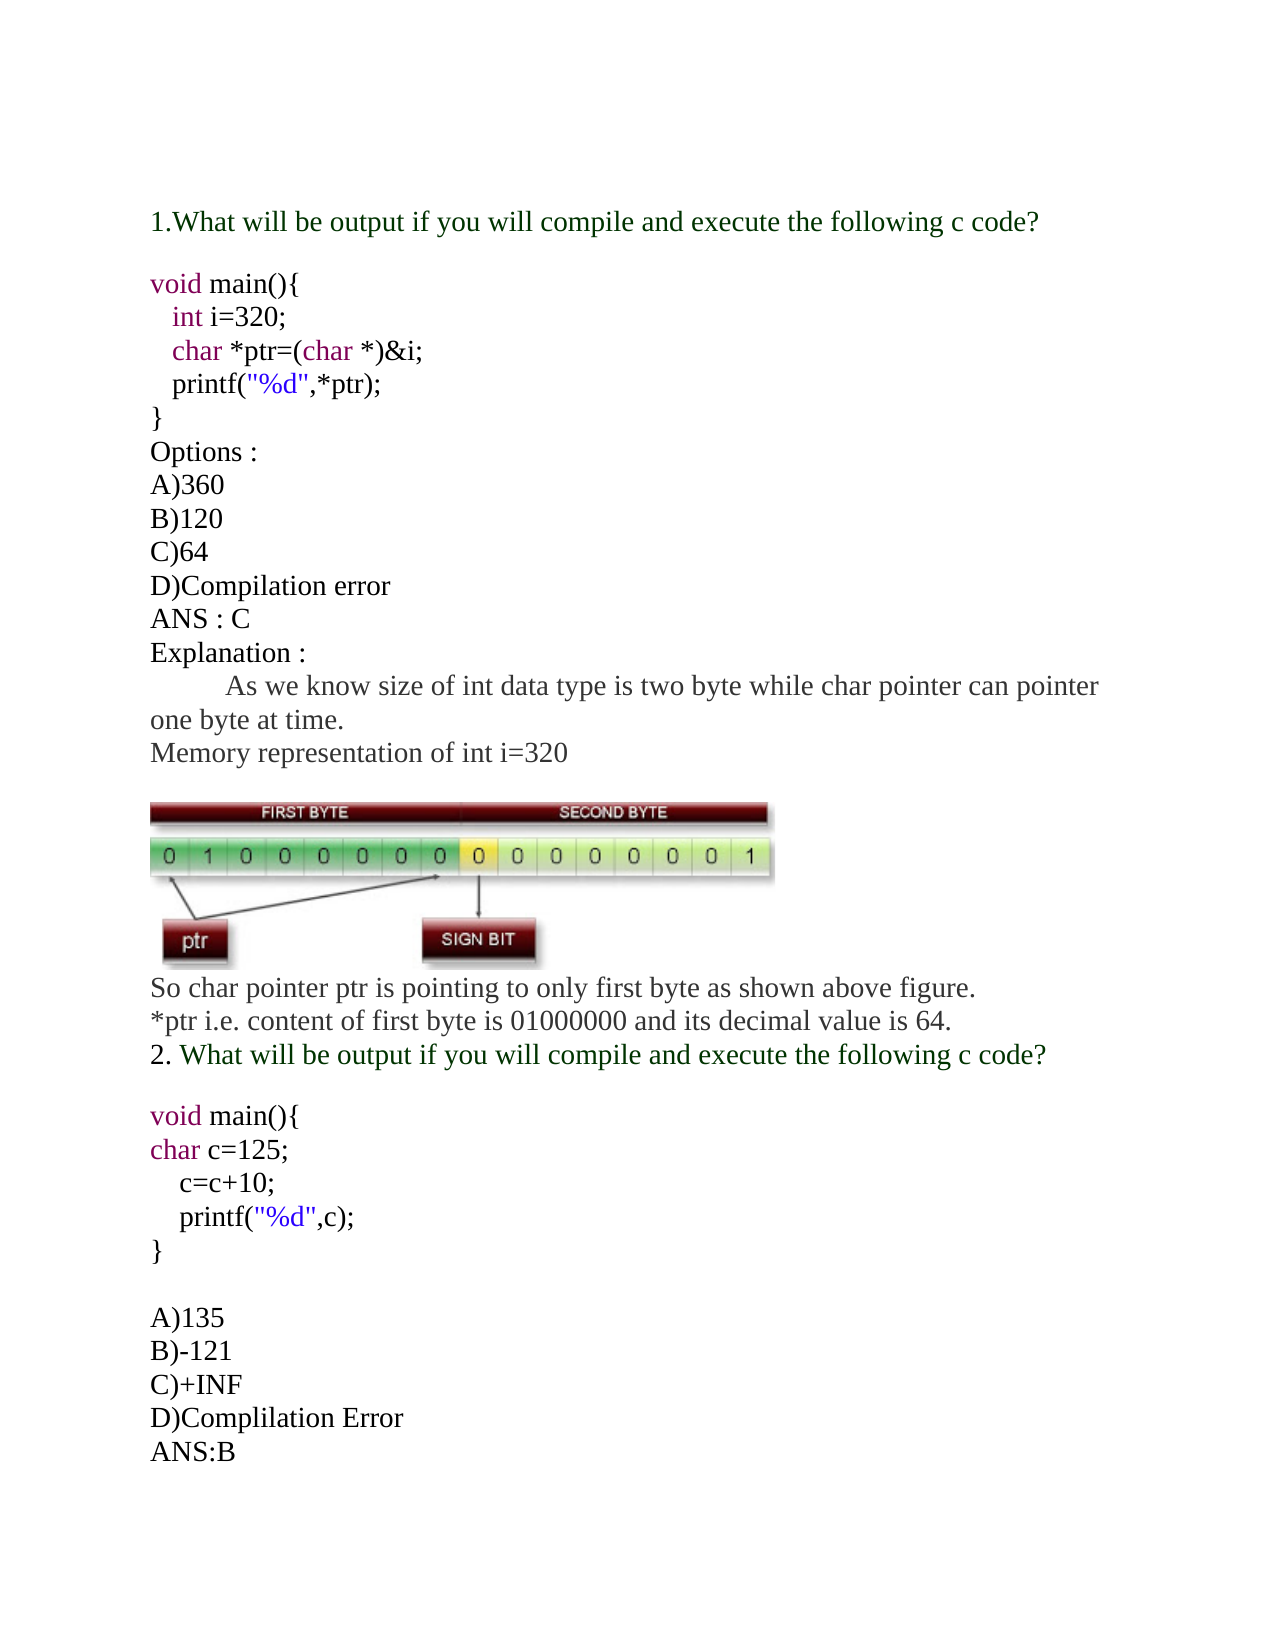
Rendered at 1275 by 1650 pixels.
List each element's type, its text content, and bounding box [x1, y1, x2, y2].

text So char pointer ptr is pointing to only first byte as shown above figure. [150, 970, 1125, 1003]
text 2. What will be output if you will compile and execute the following c code? [150, 1037, 1125, 1098]
text ANS:B [150, 1434, 1125, 1467]
text } [150, 1233, 1125, 1266]
text As we know size of int data type is two byte while char pointer can pointer one byte at time. [150, 668, 1125, 736]
text c=c+10; [150, 1166, 1125, 1199]
text C)64 [150, 534, 1125, 568]
text C)+INF [150, 1367, 1125, 1400]
text int i=320; [150, 299, 1125, 333]
text Memory representation of int i=320 [150, 736, 1125, 769]
text *ptr i.e. content of first byte is 01000000 and its decimal value is 64. [150, 1003, 1125, 1037]
text B)120 [150, 501, 1125, 534]
text } [150, 400, 1125, 434]
text printf("%d",c); [150, 1199, 1125, 1233]
text void main(){ [150, 1098, 1125, 1132]
text char c=125; [150, 1132, 1125, 1166]
text A)360 [150, 467, 1125, 501]
text D)Complilation Error [150, 1400, 1125, 1434]
text Options : [150, 434, 1125, 467]
picture [150, 802, 775, 970]
text 1.What will be output if you will compile and execute the following c code? [150, 204, 1125, 266]
text Explanation : [150, 635, 1125, 668]
text char *ptr=(char *)&i; [150, 333, 1125, 367]
text B)-121 [150, 1333, 1125, 1367]
text A)135 [150, 1300, 1125, 1333]
text void main(){ [150, 266, 1125, 299]
text printf("%d",*ptr); [150, 367, 1125, 400]
text ANS : C [150, 601, 1125, 635]
text D)Compilation error [150, 568, 1125, 601]
